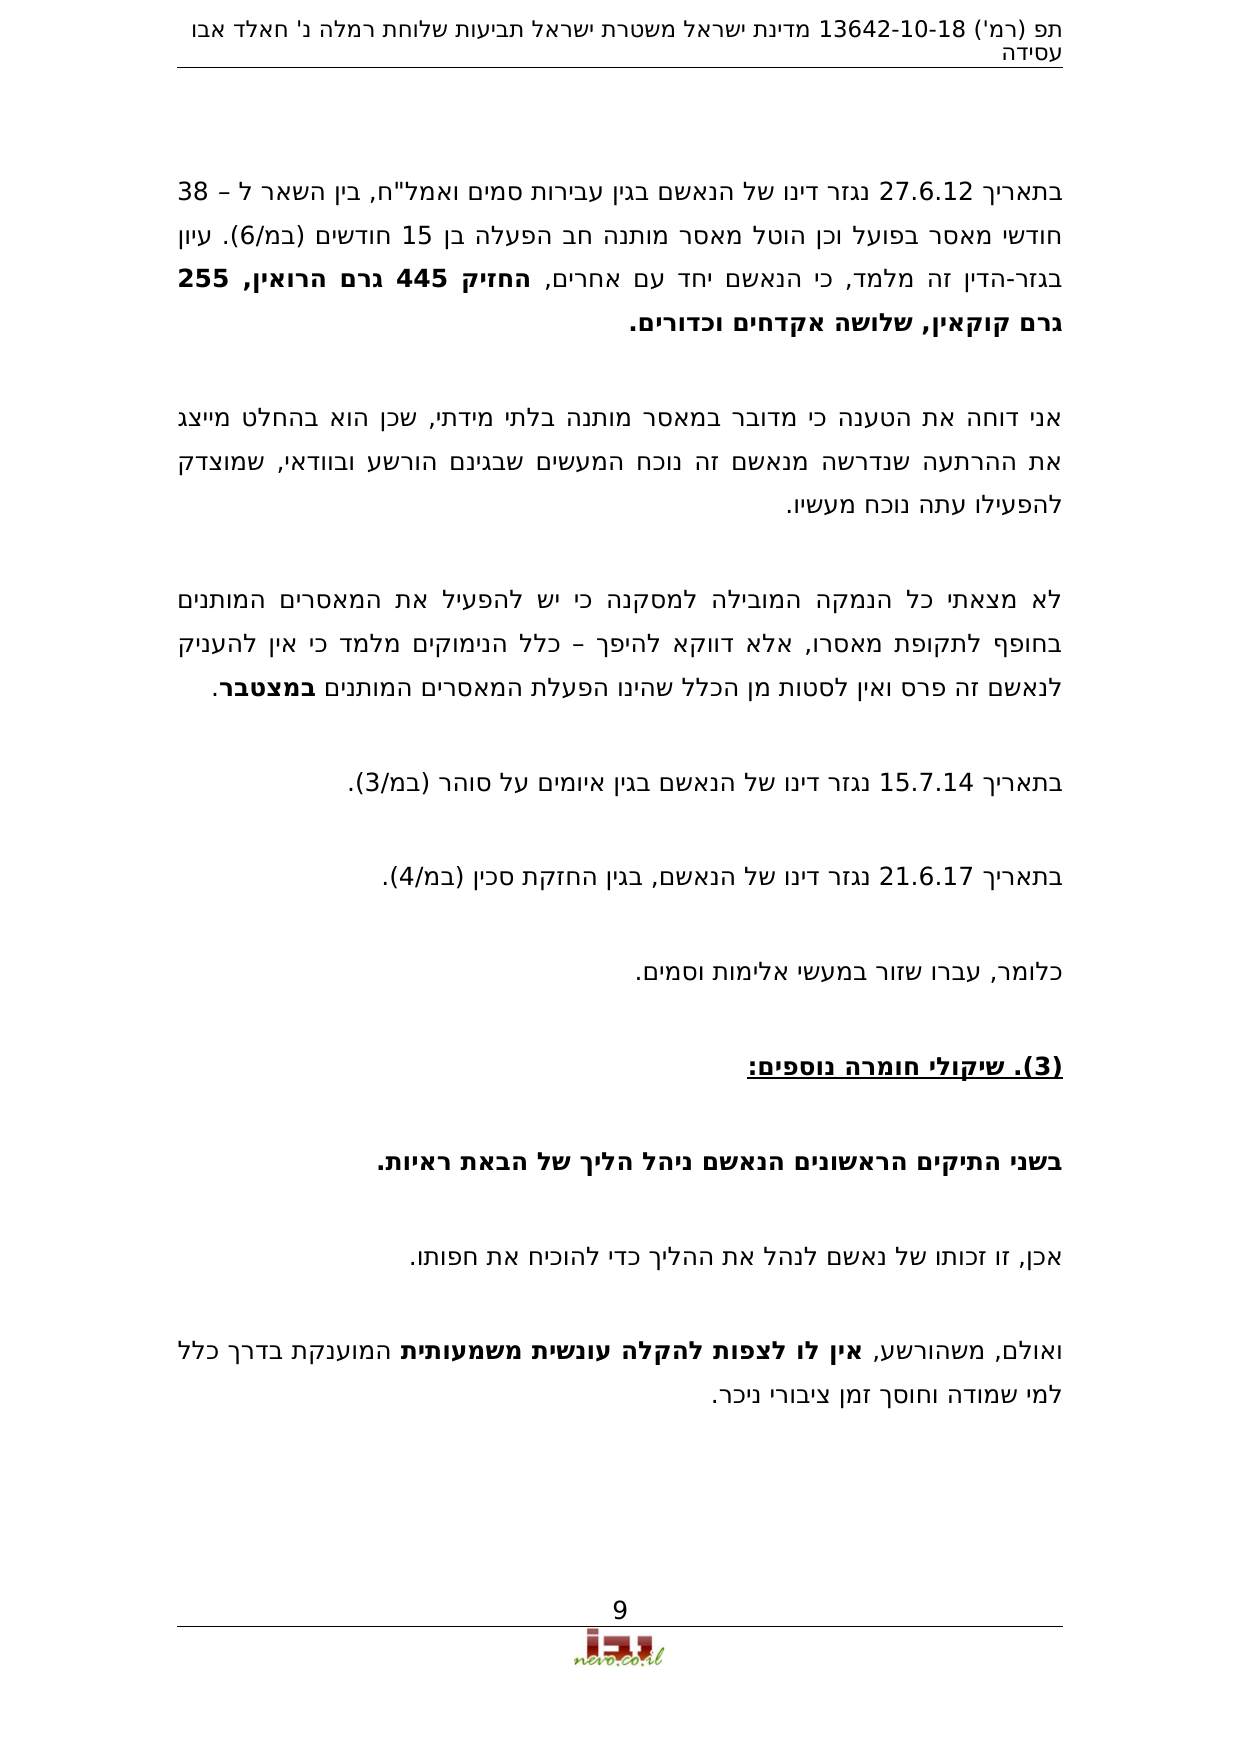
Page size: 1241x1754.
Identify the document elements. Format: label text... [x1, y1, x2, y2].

picture [574, 1628, 666, 1667]
text בתאריך 27.6.12 נגזר דינו של הנאשם בגין עבירות סמים ואמל"ח, בין השאר ל – 38 חודשי מאסר בפועל וכן הוטל מאסר מותנה חב הפעלה בן 15 חודשים (במ/6). עיון בגזר-הדין זה מלמד, כי הנאשם יחד עם אחרים, החזיק 445 גרם הרואין, 255 גרם קוקאין, שלושה אקדחים וכדורים. [177, 177, 1063, 338]
text בשני התיקים הראשונים הנאשם ניהל הליך של הבאת ראיות. [177, 1147, 1063, 1176]
text לא מצאתי כל הנמקה המובילה למסקנה כי יש להפעיל את המאסרים המותנים בחופף לתקופת מאסרו, אלא דווקא להיפך – כלל הנימוקים מלמד כי אין להעניק לנאשם זה פרס ואין לסטות מן הכלל שהינו הפעלת המאסרים המותנים במצטבר. [177, 586, 1063, 702]
text ואולם, משהורשע, אין לו לצפות להקלה עונשית משמעותית המוענקת בדרך כלל למי שמודה וחוסך זמן ציבורי ניכר. [177, 1337, 1063, 1409]
text בתאריך 21.6.17 נגזר דינו של הנאשם, בגין החזקת סכין (במ/4). [177, 863, 1063, 892]
text בתאריך 15.7.14 נגזר דינו של הנאשם בגין איומים על סוהר (במ/3). [177, 768, 1063, 797]
text כלומר, עברו שזור במעשי אלימות וסמים. [177, 957, 1063, 987]
text (3). שיקולי חומרה נוספים: [177, 1052, 1063, 1081]
text אני דוחה את הטענה כי מדובר במאסר מותנה בלתי מידתי, שכן הוא בהחלט מייצג את ההרתעה שנדרשה מנאשם זה נוכח המעשים שבגינם הורשע ובוודאי, שמוצדק להפעילו עתה נוכח מעשיו. [177, 403, 1063, 520]
text אכן, זו זכותו של נאשם לנהל את ההליך כדי להוכיח את חפותו. [177, 1242, 1063, 1271]
